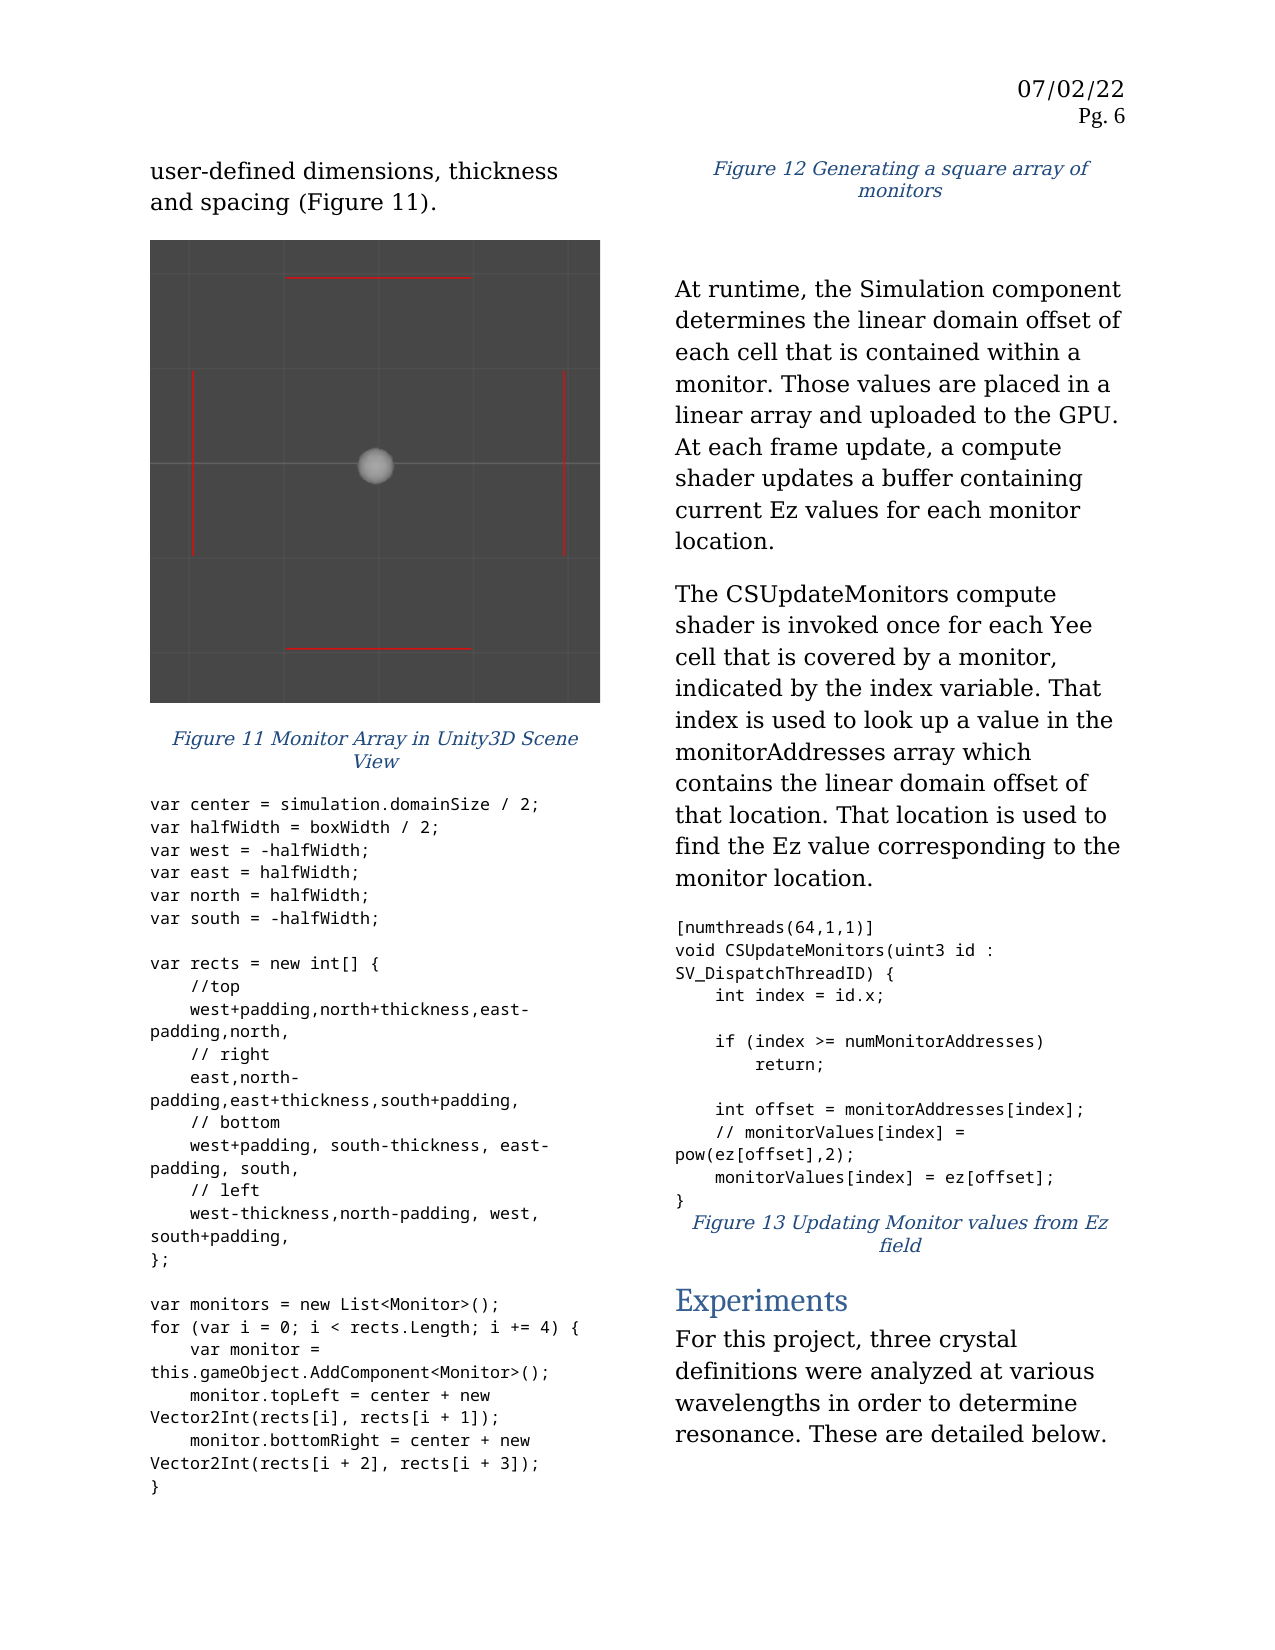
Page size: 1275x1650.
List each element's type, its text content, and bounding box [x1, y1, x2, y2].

text var center = simulation.domainSize / 2; [150, 793, 600, 816]
text // left [150, 1179, 600, 1202]
text west-thickness,north-padding, west, south+padding, [150, 1202, 600, 1247]
text west+padding, south-thickness, east-padding, south, [150, 1134, 600, 1179]
text var north = halfWidth; [150, 884, 600, 907]
text var west = -halfWidth; [150, 838, 600, 861]
text [numthreads(64,1,1)] [675, 916, 1125, 939]
text var south = -halfWidth; [150, 907, 600, 929]
text } [675, 1188, 1125, 1211]
text var rects = new int[] { [150, 952, 600, 975]
text var east = halfWidth; [150, 861, 600, 884]
text var halfWidth = boxWidth / 2; [150, 816, 600, 838]
text east,north-padding,east+thickness,south+padding, [150, 1066, 600, 1111]
text // bottom [150, 1111, 600, 1134]
picture [150, 240, 600, 703]
text // right [150, 1043, 600, 1066]
text //top [150, 975, 600, 997]
text void CSUpdateMonitors(uint3 id : SV_DispatchThreadID) { [675, 939, 1125, 984]
text var monitors = new List<Monitor>(); [150, 1293, 600, 1315]
subtitle Experiments [675, 1281, 1125, 1319]
text At runtime, the Simulation component determines the linear domain offset of each cell that is contained within a monitor. Those values are placed in a linear array and uploaded to the GPU. At each frame update, a compute shader updates a buffer containing current Ez values for each monitor location. [675, 274, 1125, 554]
text monitorValues[index] = ez[offset]; [675, 1166, 1125, 1188]
text return; [675, 1052, 1125, 1075]
text The CSUpdateMonitors compute shader is invoked once for each Yee cell that is covered by a monitor, indicated by the index variable. That index is used to look up a value in the monitorAddresses array which contains the linear domain offset of that location. That location is used to find the Ez value corresponding to the monitor location. [675, 579, 1125, 891]
text monitor.bottomRight = center + new Vector2Int(rects[i + 2], rects[i + 3]); [150, 1429, 600, 1474]
text }; [150, 1247, 600, 1270]
text west+padding,north+thickness,east-padding,north, [150, 997, 600, 1043]
text } [150, 1474, 600, 1497]
text if (index >= numMonitorAddresses) [675, 1029, 1125, 1052]
text var monitor = this.gameObject.AddComponent<Monitor>(); [150, 1338, 600, 1383]
text int index = id.x; [675, 984, 1125, 1007]
text int offset = monitorAddresses[index]; [675, 1098, 1125, 1120]
text // monitorValues[index] = pow(ez[offset],2); [675, 1120, 1125, 1166]
text monitor.topLeft = center + new Vector2Int(rects[i], rects[i + 1]); [150, 1383, 600, 1429]
text For this project, three crystal definitions were analyzed at various wavelengths in order to determine resonance. These are detailed below. [675, 1325, 1125, 1447]
text for (var i = 0; i < rects.Length; i += 4) { [150, 1315, 600, 1338]
